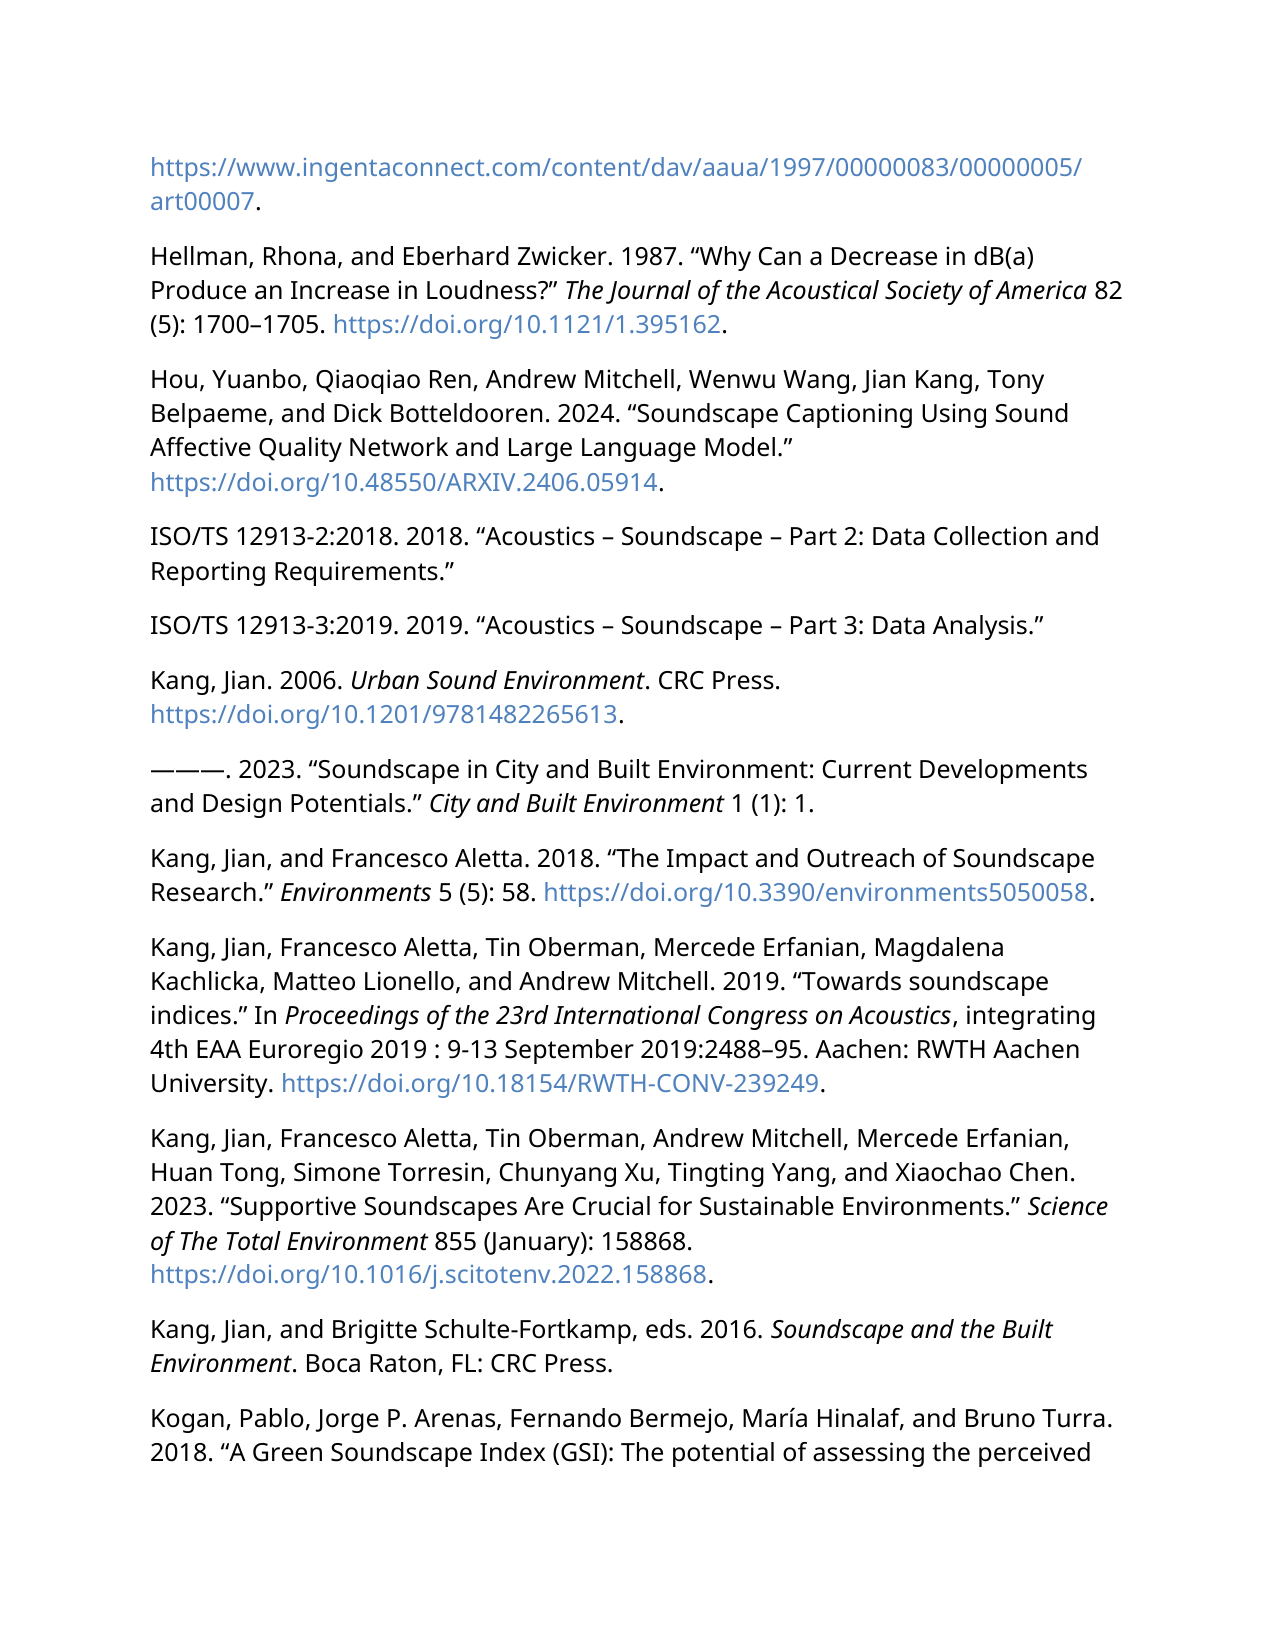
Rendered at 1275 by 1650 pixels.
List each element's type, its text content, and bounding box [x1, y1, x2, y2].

text Kang, Jian, Francesco Aletta, Tin Oberman, Mercede Erfanian, Magdalena Kachlicka, Matteo Lionello, and Andrew Mitchell. 2019. “Towards soundscape indices.” In Proceedings of the 23rd International Congress on Acoustics, integrating 4th EAA Euroregio 2019 : 9-13 September 2019:2488–95. Aachen: RWTH Aachen University. https://doi.org/10.18154/RWTH-CONV-239249. [150, 930, 1125, 1100]
text Kang, Jian, and Brigitte Schulte-Fortkamp, eds. 2016. Soundscape and the Built Environment. Boca Raton, FL: CRC Press. [150, 1312, 1125, 1380]
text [150, 150, 1125, 218]
text Kang, Jian, Francesco Aletta, Tin Oberman, Andrew Mitchell, Mercede Erfanian, Huan Tong, Simone Torresin, Chunyang Xu, Tingting Yang, and Xiaochao Chen. 2023. “Supportive Soundscapes Are Crucial for Sustainable Environments.” Science of The Total Environment 855 (January): 158868. https://doi.org/10.1016/j.scitotenv.2022.158868. [150, 1121, 1125, 1291]
text Kang, Jian. 2006. Urban Sound Environment. CRC Press. https://doi.org/10.1201/9781482265613. [150, 663, 1125, 731]
text ISO/TS 12913-3:2019. 2019. “Acoustics – Soundscape – Part 3: Data Analysis.” [150, 608, 1125, 642]
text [150, 1401, 1125, 1469]
text ———. 2023. “Soundscape in City and Built Environment: Current Developments and Design Potentials.” City and Built Environment 1 (1): 1. [150, 752, 1125, 820]
text Hou, Yuanbo, Qiaoqiao Ren, Andrew Mitchell, Wenwu Wang, Jian Kang, Tony Belpaeme, and Dick Botteldooren. 2024. “Soundscape Captioning Using Sound Affective Quality Network and Large Language Model.” https://doi.org/10.48550/ARXIV.2406.05914. [150, 362, 1125, 498]
text Hellman, Rhona, and Eberhard Zwicker. 1987. “Why Can a Decrease in dB(a) Produce an Increase in Loudness?” The Journal of the Acoustical Society of America 82 (5): 1700–1705. https://doi.org/10.1121/1.395162. [150, 239, 1125, 341]
text ISO/TS 12913-2:2018. 2018. “Acoustics – Soundscape – Part 2: Data Collection and Reporting Requirements.” [150, 519, 1125, 587]
text Kang, Jian, and Francesco Aletta. 2018. “The Impact and Outreach of Soundscape Research.” Environments 5 (5): 58. https://doi.org/10.3390/environments5050058. [150, 841, 1125, 909]
